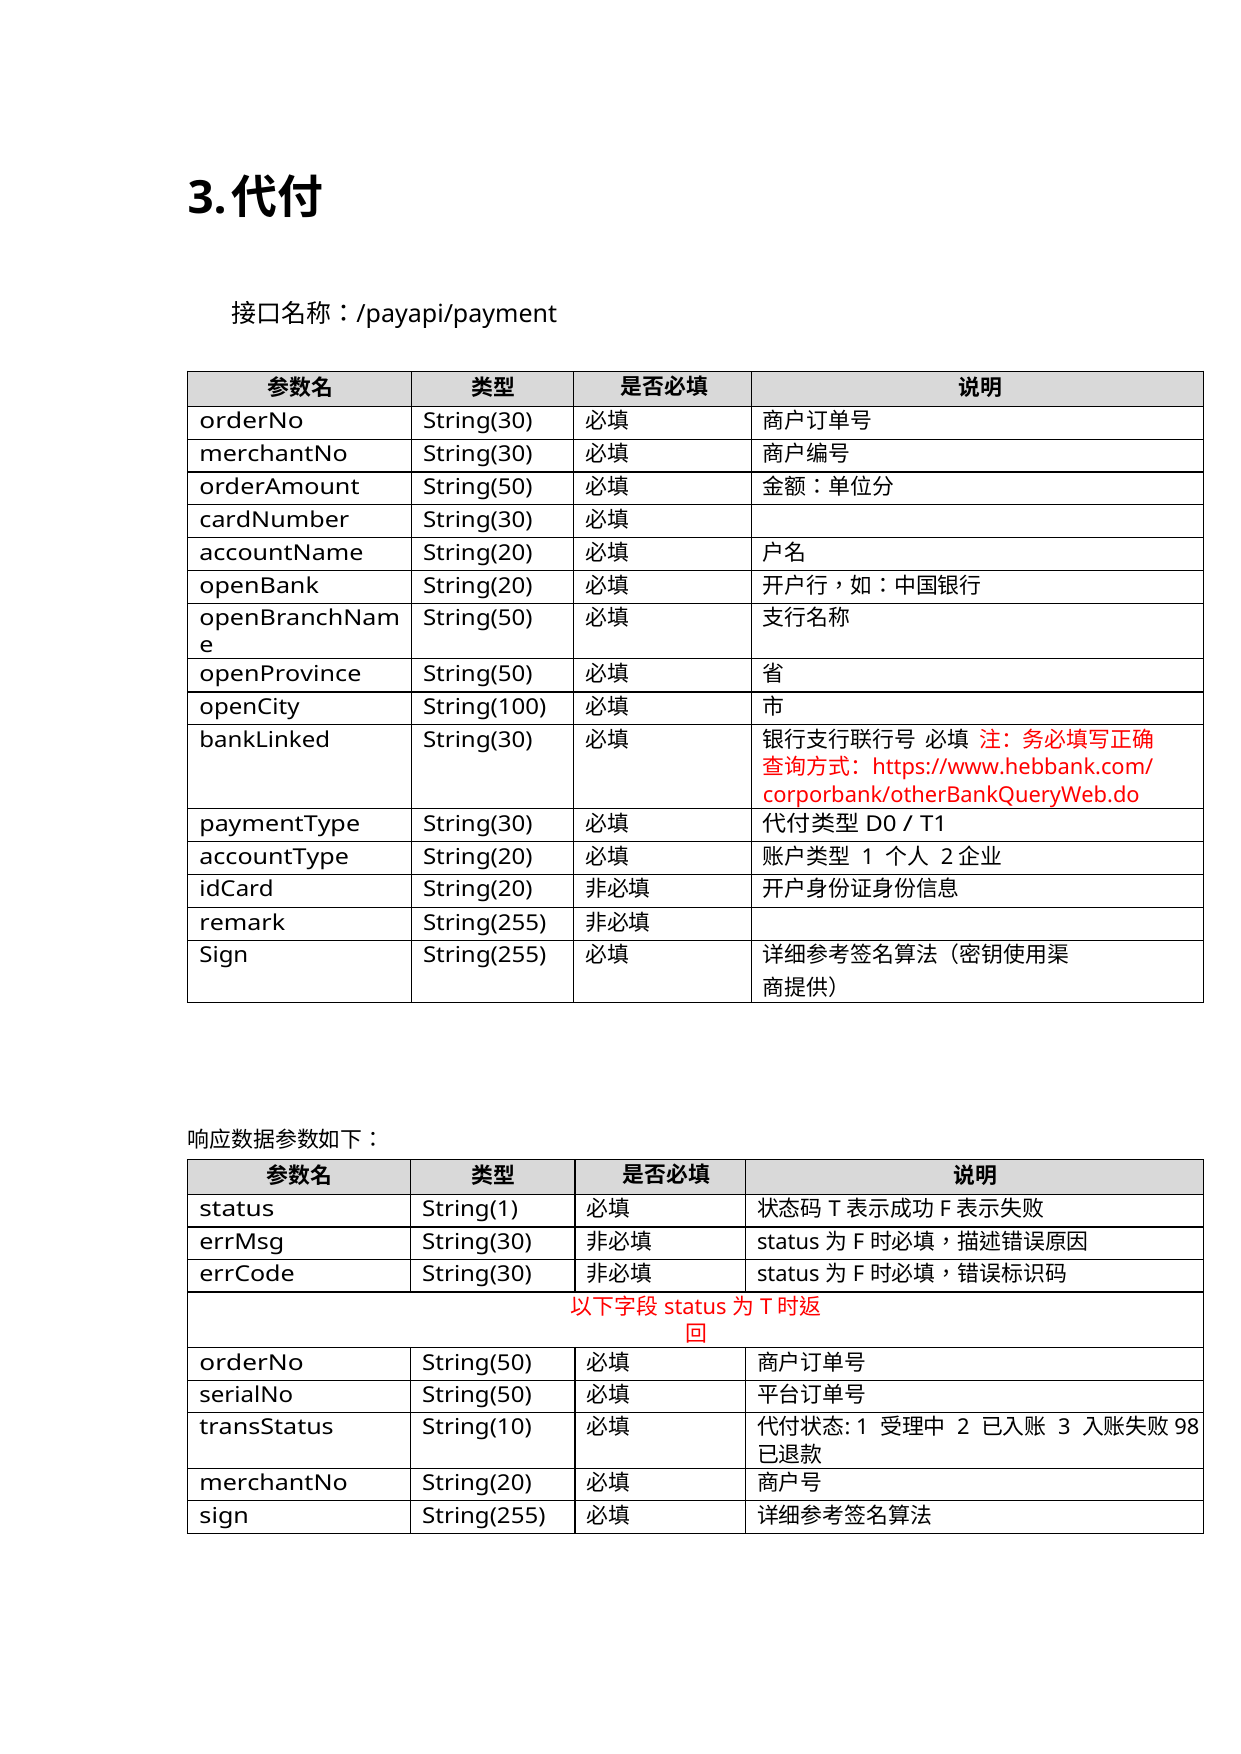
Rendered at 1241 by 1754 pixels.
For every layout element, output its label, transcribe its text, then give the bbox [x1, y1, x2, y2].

table_cell 状态码 T 表示成功 F 表示失败 [746, 1195, 1203, 1226]
table_cell 必填 [574, 842, 751, 874]
table_cell 账户类型 1 个人 2 企业 [752, 842, 1203, 874]
table_cell String(30) [411, 1228, 574, 1259]
table_cell 必填 [574, 809, 751, 841]
table_cell status 为 F 时必填，错误标识码 [746, 1260, 1203, 1291]
table_cell 必填 [576, 1195, 745, 1226]
table_cell transStatus [188, 1413, 410, 1468]
table_cell merchantNo [188, 440, 411, 471]
table_cell String(255) [412, 908, 573, 940]
table_cell String(20) [412, 842, 573, 874]
table_cell 省 [752, 659, 1203, 691]
subtitle 代付 [187, 164, 1240, 227]
table_cell accountName [188, 538, 411, 570]
table_header 说明 [752, 372, 1203, 406]
table_cell 代付状态: 1 受理中 2 已入账 3 入账失败 98 已退款 [746, 1413, 1203, 1468]
table_cell Sign [188, 941, 411, 1002]
table_header 类型 [411, 1160, 574, 1194]
table_cell openBank [188, 571, 411, 603]
table_cell String(20) [412, 571, 573, 603]
table_cell 商户订单号 [752, 407, 1203, 438]
table_cell 详细参考签名算法 [746, 1501, 1203, 1533]
table_cell String(255) [411, 1501, 574, 1533]
table_cell 非必填 [574, 908, 751, 940]
table_cell String(30) [412, 505, 573, 537]
table_cell String(30) [412, 809, 573, 841]
table_cell 支行名称 [752, 604, 1203, 658]
table_cell [752, 505, 1203, 537]
table_cell errCode [188, 1260, 410, 1291]
table_cell 必填 [574, 407, 751, 438]
table_cell 必填 [574, 505, 751, 537]
table_cell String(50) [412, 659, 573, 691]
table_cell 必填 [574, 941, 751, 1002]
table_cell String(255) [412, 941, 573, 1002]
table_cell serialNo [188, 1381, 410, 1412]
table_cell 商户编号 [752, 440, 1203, 471]
table_cell 详细参考签名算法（密钥使用渠 商提供） [752, 941, 1203, 1002]
table_cell 非必填 [576, 1228, 745, 1259]
table_cell 银行支行联行号 必填 注：务必填写正确 查询方式：https://www.hebbank.com/corporbank/otherBankQueryWeb.do [752, 725, 1203, 808]
table_cell 必填 [576, 1469, 745, 1500]
table_cell 以下字段 status 为 T 时返回 [188, 1293, 1203, 1347]
table_cell [752, 908, 1203, 940]
table_cell 必填 [574, 693, 751, 724]
table_cell openCity [188, 693, 411, 724]
table_cell String(50) [412, 473, 573, 504]
table_cell remark [188, 908, 411, 940]
table_cell merchantNo [188, 1469, 410, 1500]
table_cell String(1) [411, 1195, 574, 1226]
table_cell idCard [188, 875, 411, 907]
table_cell String(30) [412, 440, 573, 471]
table_cell errMsg [188, 1228, 410, 1259]
table_cell 必填 [576, 1381, 745, 1412]
table_header 类型 [412, 372, 573, 406]
table_cell String(20) [412, 875, 573, 907]
table_cell status 为 F 时必填，描述错误原因 [746, 1228, 1203, 1259]
table_cell bankLinked [188, 725, 411, 808]
table_cell 必填 [574, 538, 751, 570]
table_cell status [188, 1195, 410, 1226]
table_cell String(20) [412, 538, 573, 570]
table_cell 必填 [574, 571, 751, 603]
table_cell 必填 [574, 604, 751, 658]
table_cell openBranchName [188, 604, 411, 658]
table_cell accountType [188, 842, 411, 874]
table_header 参数名 [188, 372, 411, 406]
table_cell openProvince [188, 659, 411, 691]
table_header 是否必填 [574, 372, 751, 406]
table_cell 必填 [574, 659, 751, 691]
table_cell sign [188, 1501, 410, 1533]
table_cell paymentType [188, 809, 411, 841]
table_cell 开户身份证身份信息 [752, 875, 1203, 907]
table_cell 必填 [574, 473, 751, 504]
table_cell String(30) [411, 1260, 574, 1291]
table_cell 必填 [576, 1413, 745, 1468]
table_cell orderAmount [188, 473, 411, 504]
table_cell String(100) [412, 693, 573, 724]
table_cell 必填 [574, 725, 751, 808]
table_cell String(50) [411, 1348, 574, 1379]
table_cell 市 [752, 693, 1203, 724]
table_cell 户名 [752, 538, 1203, 570]
table_cell cardNumber [188, 505, 411, 537]
table_cell 非必填 [576, 1260, 745, 1291]
table_cell String(10) [411, 1413, 574, 1468]
table_cell 平台订单号 [746, 1381, 1203, 1412]
table_cell String(50) [411, 1381, 574, 1412]
table_cell 商户订单号 [746, 1348, 1203, 1379]
table_cell orderNo [188, 407, 411, 438]
text 响应数据参数如下： [187, 1124, 1240, 1154]
table_cell String(30) [412, 407, 573, 438]
table_header 参数名 [188, 1160, 410, 1194]
table_cell String(30) [412, 725, 573, 808]
table_cell 开户行，如：中国银行 [752, 571, 1203, 603]
table_cell 金额：单位分 [752, 473, 1203, 504]
table_cell 非必填 [574, 875, 751, 907]
table_header 说明 [746, 1160, 1203, 1194]
table_cell String(20) [411, 1469, 574, 1500]
table_cell 必填 [576, 1501, 745, 1533]
table_cell String(50) [412, 604, 573, 658]
table_cell orderNo [188, 1348, 410, 1379]
table_cell 必填 [576, 1348, 745, 1379]
table_cell 代付类型 D0 / T1 [752, 809, 1203, 841]
table_header 是否必填 [576, 1160, 745, 1194]
table_cell 商户号 [746, 1469, 1203, 1500]
subtitle 接口名称：/payapi/payment [187, 295, 1240, 329]
table_cell 必填 [574, 440, 751, 471]
